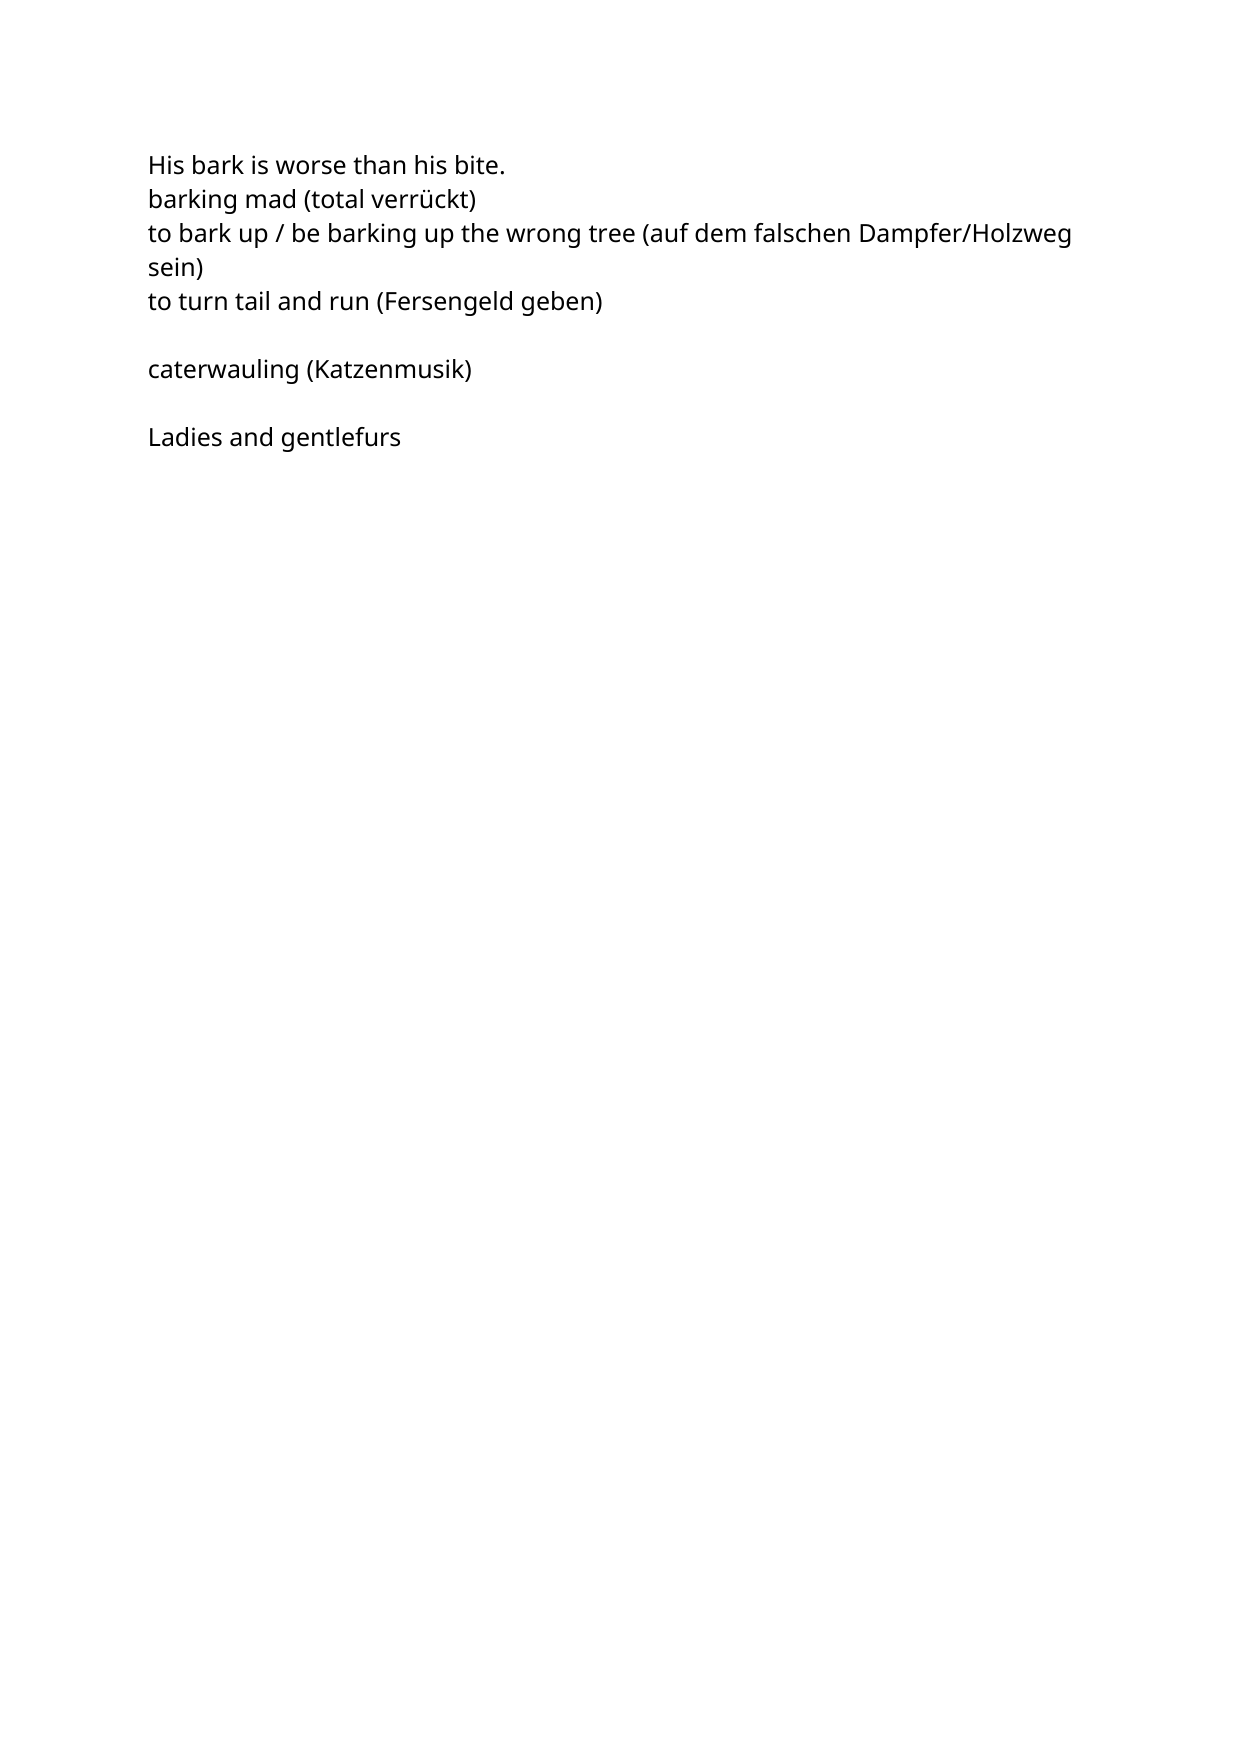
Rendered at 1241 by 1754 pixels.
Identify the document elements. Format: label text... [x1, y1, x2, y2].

text Ladies and gentlefurs [148, 420, 1093, 454]
text to bark up / be barking up the wrong tree (auf dem falschen Dampfer/Holzweg sein) [148, 216, 1093, 284]
text His bark is worse than his bite. [148, 148, 1093, 182]
text to turn tail and run (Fersengeld geben) [148, 284, 1093, 318]
text caterwauling (Katzenmusik) [148, 352, 1093, 386]
text barking mad (total verrückt) [148, 182, 1093, 216]
